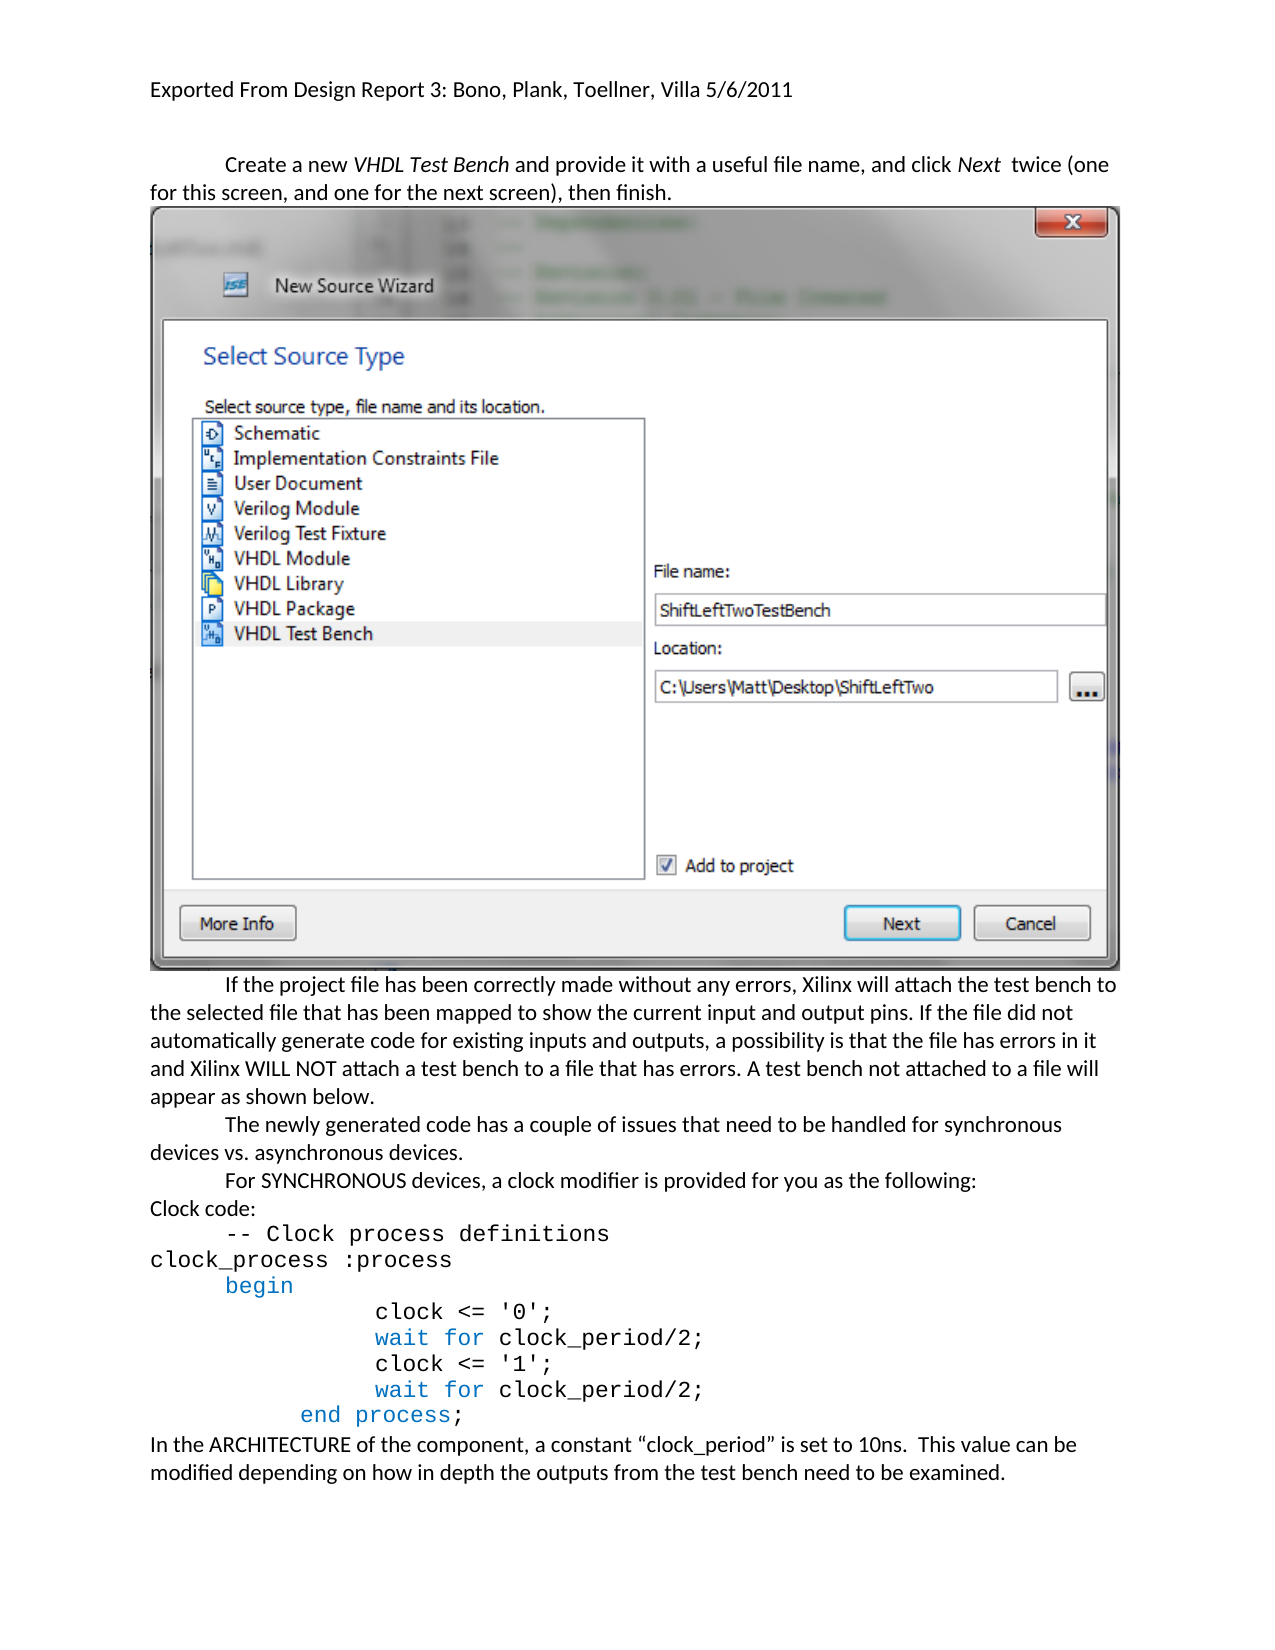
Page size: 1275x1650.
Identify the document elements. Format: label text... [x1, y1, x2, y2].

text The newly generated code has a couple of issues that need to be handled for synchronous devices vs. asynchronous devices. [150, 1110, 1125, 1166]
text end process; [150, 1404, 1125, 1430]
text clock_process :process [150, 1248, 1125, 1274]
picture [150, 206, 1121, 971]
text clock <= '1'; [150, 1352, 1125, 1378]
text For SYNCHRONOUS devices, a clock modifier is provided for you as the following: [150, 1166, 1125, 1194]
text Create a new VHDL Test Bench and provide it with a useful file name, and click Next twice (one for this screen, and one for the next screen), then finish. [150, 150, 1125, 206]
text -- Clock process definitions [150, 1222, 1125, 1248]
text clock <= '0'; [150, 1300, 1125, 1326]
text wait for clock_period/2; [150, 1378, 1125, 1404]
text If the project file has been correctly made without any errors, Xilinx will attach the test bench to the selected file that has been mapped to show the current input and output pins. If the file did not automatically generate code for existing inputs and outputs, a possibility is that the file has errors in it and Xilinx WILL NOT attach a test bench to a file that has errors. A test bench not attached to a file will appear as shown below. [150, 970, 1125, 1110]
text In the ARCHITECTURE of the component, a constant “clock_period” is set to 10ns. This value can be modified depending on how in depth the outputs from the test bench need to be examined. [150, 1430, 1125, 1486]
text wait for clock_period/2; [150, 1326, 1125, 1352]
text Clock code: [150, 1194, 1125, 1222]
text begin [150, 1274, 1125, 1300]
